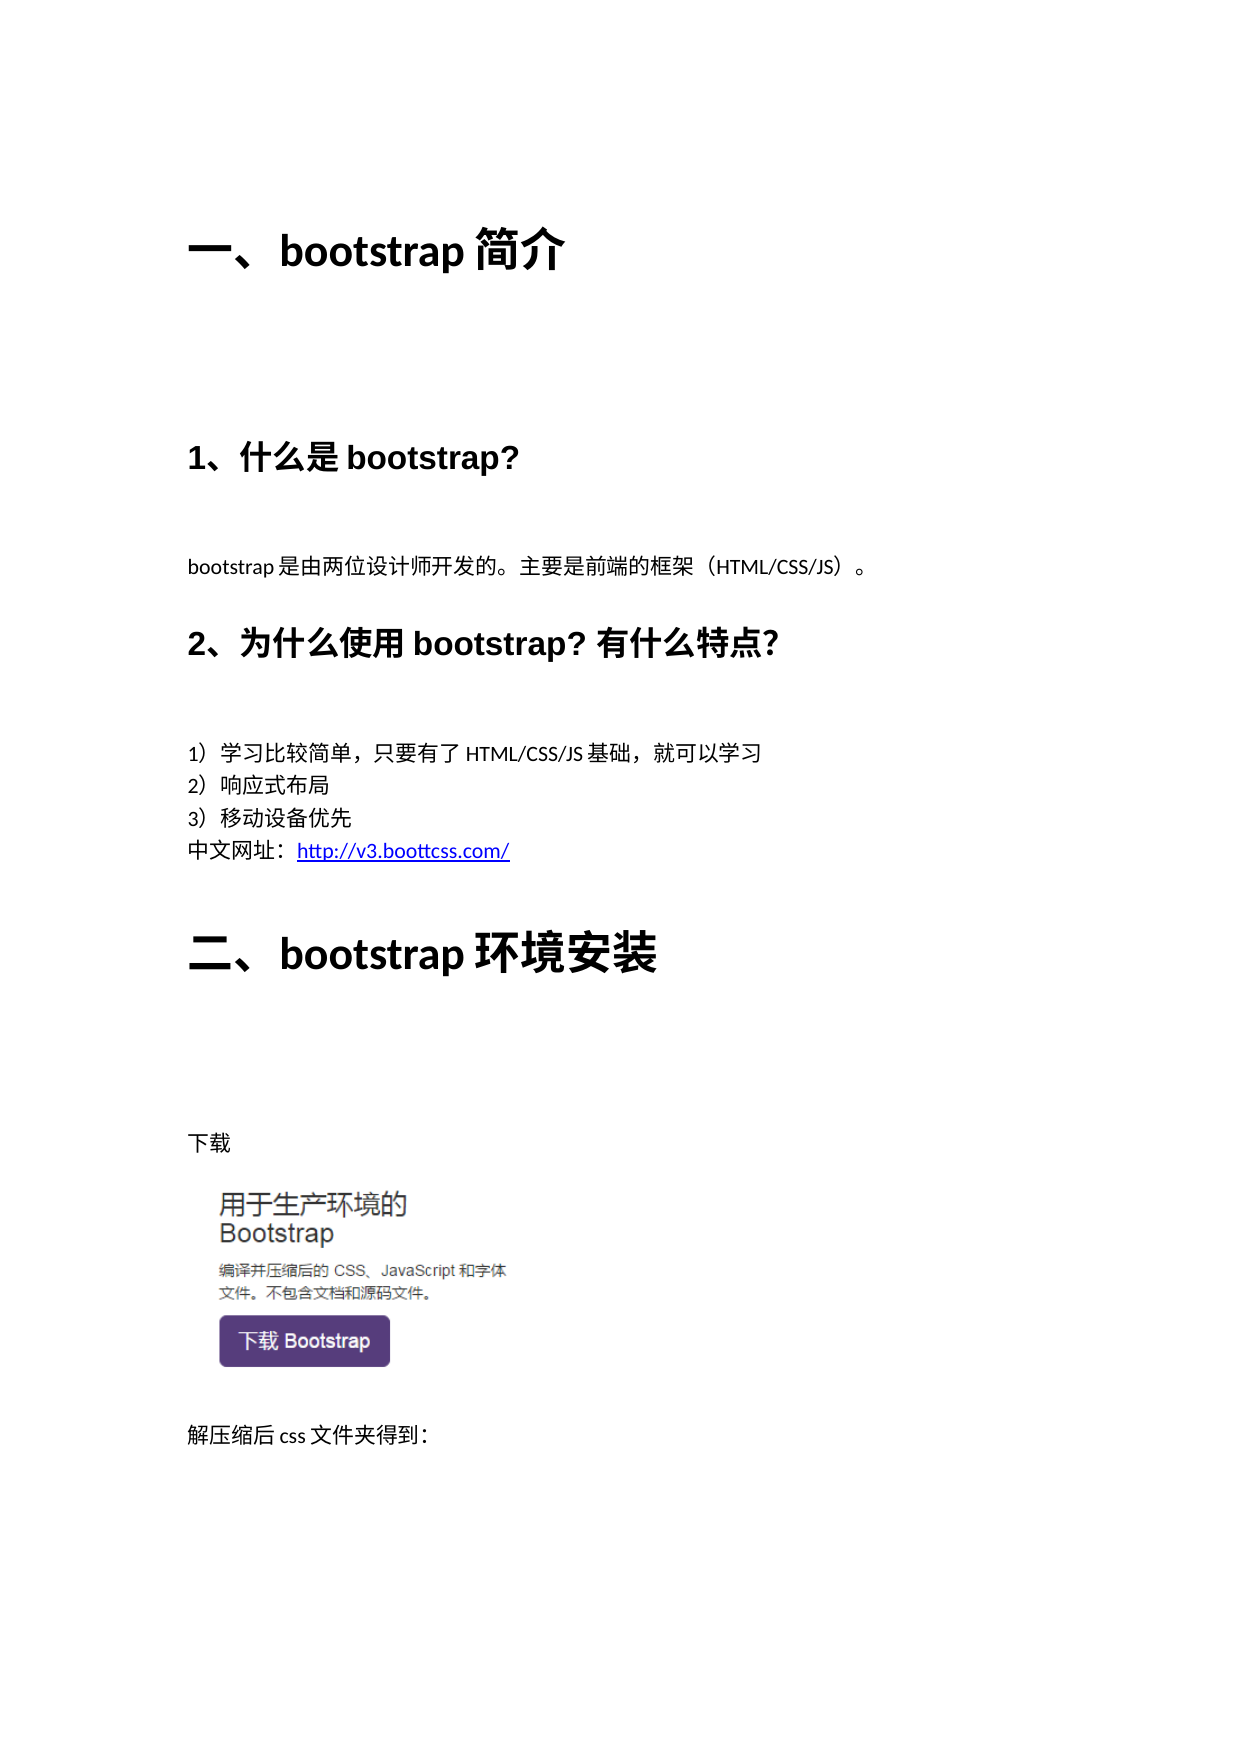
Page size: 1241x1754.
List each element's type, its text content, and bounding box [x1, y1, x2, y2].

text 1）学习比较简单，只要有了HTML/CSS/JS基础，就可以学习 [187, 735, 1053, 768]
text 中文网址：http://v3.boottcss.com/ [187, 833, 1053, 865]
subtitle bootstrap简介 [187, 197, 1053, 295]
subtitle bootstrap环境安装 [187, 901, 1053, 998]
subtitle 什么是bootstrap? [187, 422, 1053, 487]
text 3）移动设备优先 [187, 800, 1053, 833]
list 下载 [187, 1125, 1053, 1158]
subtitle 2、为什么使用bootstrap? 有什么特点？ [187, 608, 1053, 673]
list 解压缩后css文件夹得到： [187, 1418, 1053, 1450]
list bootstrap是由两位设计师开发的。主要是前端的框架（HTML/CSS/JS）。 [187, 549, 1053, 581]
picture [187, 1157, 527, 1385]
text 2）响应式布局 [187, 768, 1053, 800]
